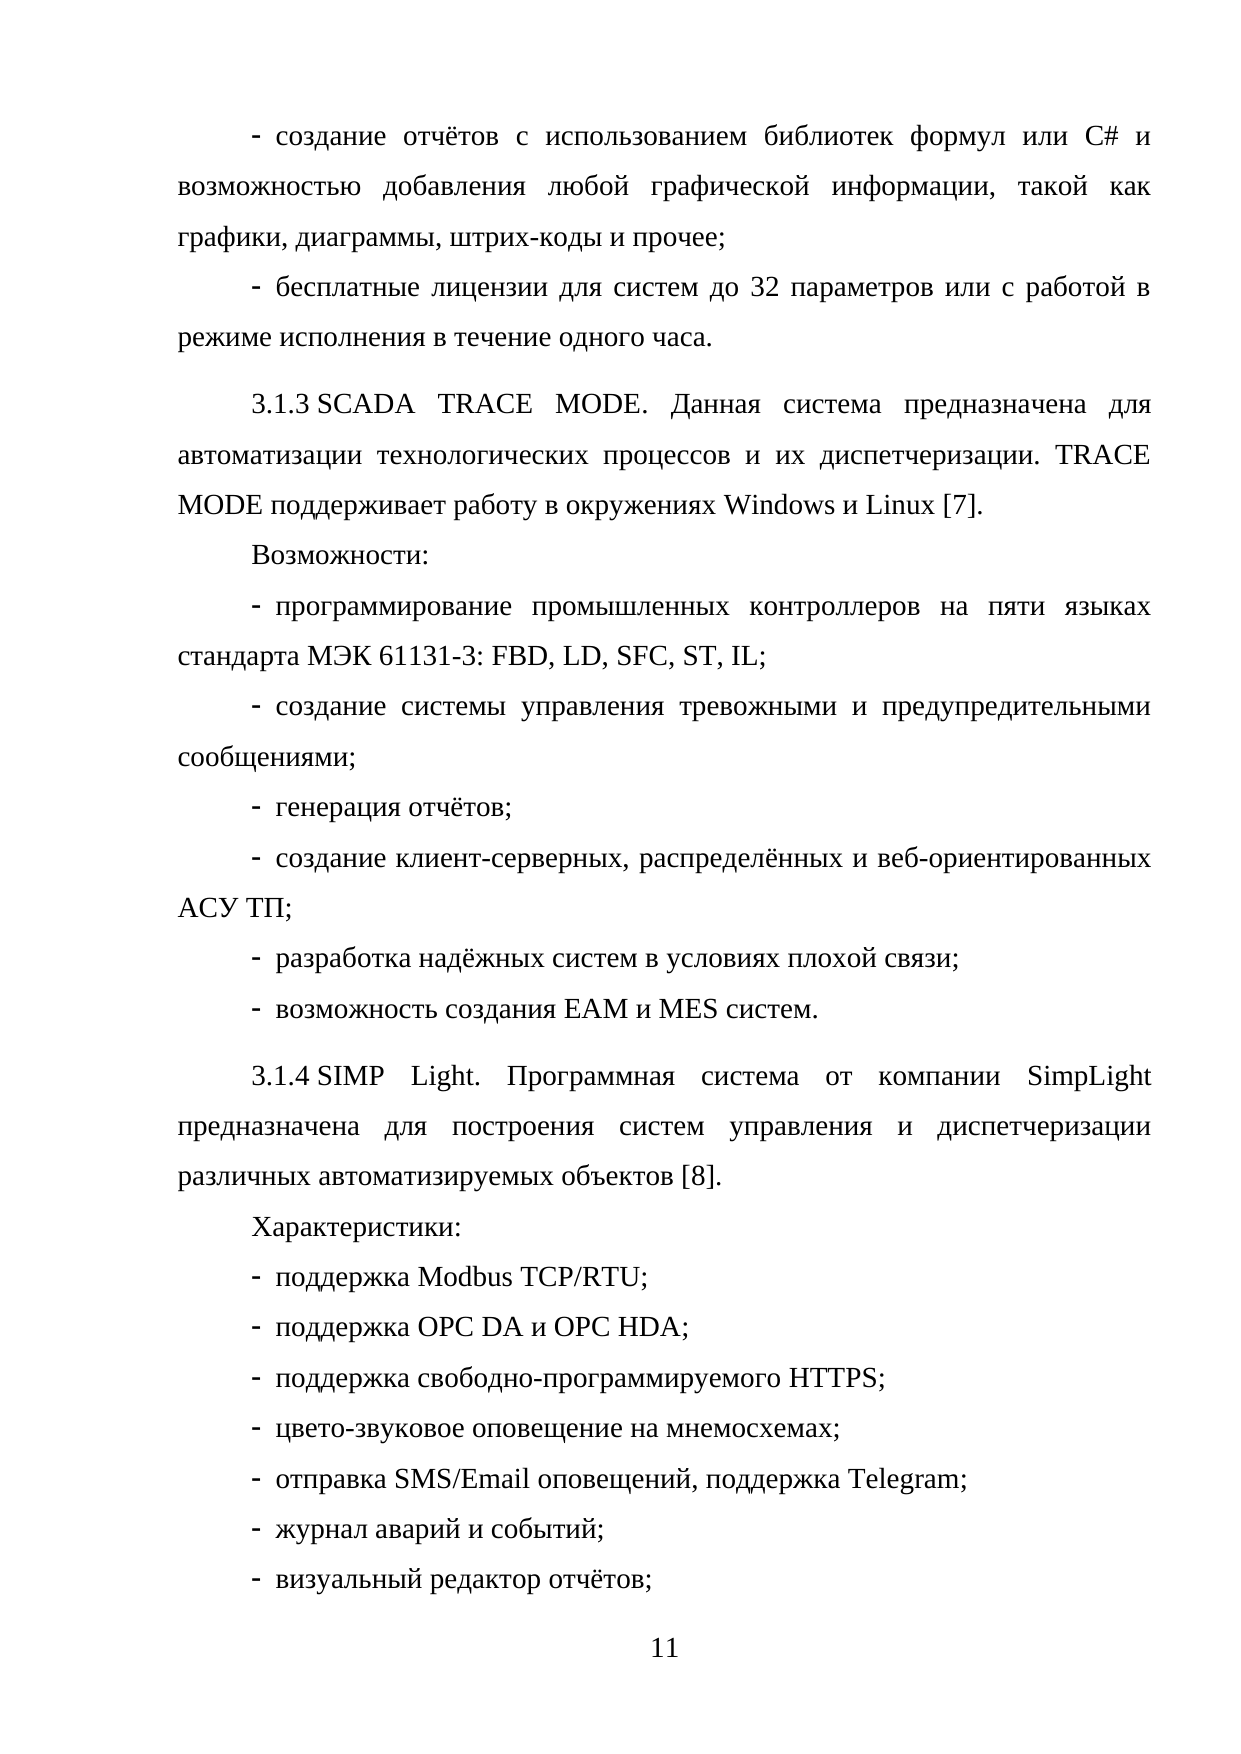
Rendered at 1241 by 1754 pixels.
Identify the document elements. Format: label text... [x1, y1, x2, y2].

list поддержка OPC DA и OPC HDA; [177, 1309, 1152, 1343]
list создание отчётов с использованием библиотек формул или C# и возможностью добавления любой графической информации, такой как графики, диаграммы, штрих-коды и прочее; [177, 118, 1152, 252]
list программирование промышленных контроллеров на пяти языках стандарта МЭК 61131-3: FBD, LD, SFC, ST, IL; [177, 588, 1152, 672]
subtitle SIMP Light. Программная система от компании SimpLight предназначена для построения систем управления и диспетчеризации различных автоматизируемых объектов [8]. [177, 1058, 1152, 1192]
text Характеристики: [177, 1209, 1152, 1242]
list создание клиент-серверных, распределённых и веб-ориентированных АСУ ТП; [177, 840, 1152, 924]
list разработка надёжных систем в условиях плохой связи; [177, 940, 1152, 974]
list визуальный редактор отчётов; [177, 1562, 1152, 1595]
list создание системы управления тревожными и предупредительными сообщениями; [177, 688, 1152, 772]
list бесплатные лицензии для систем до 32 параметров или с работой в режиме исполнения в течение одного часа. [177, 269, 1152, 353]
list поддержка Modbus TCP/RTU; [177, 1259, 1152, 1293]
list поддержка свободно-программируемого HTTPS; [177, 1360, 1152, 1394]
list возможность создания EAM и MES систем. [177, 991, 1152, 1024]
list генерация отчётов; [177, 789, 1152, 823]
list отправка SMS/Email оповещений, поддержка Telegram; [177, 1461, 1152, 1494]
list цвето-звуковое оповещение на мнемосхемах; [177, 1410, 1152, 1444]
subtitle SCADA TRACE MODE. Данная система предназначена для автоматизации технологических процессов и их диспетчеризации. TRACE MODE поддерживает работу в окружениях Windows и Linux [7]. [177, 387, 1152, 521]
text Возможности: [177, 537, 1152, 571]
list журнал аварий и событий; [177, 1511, 1152, 1545]
